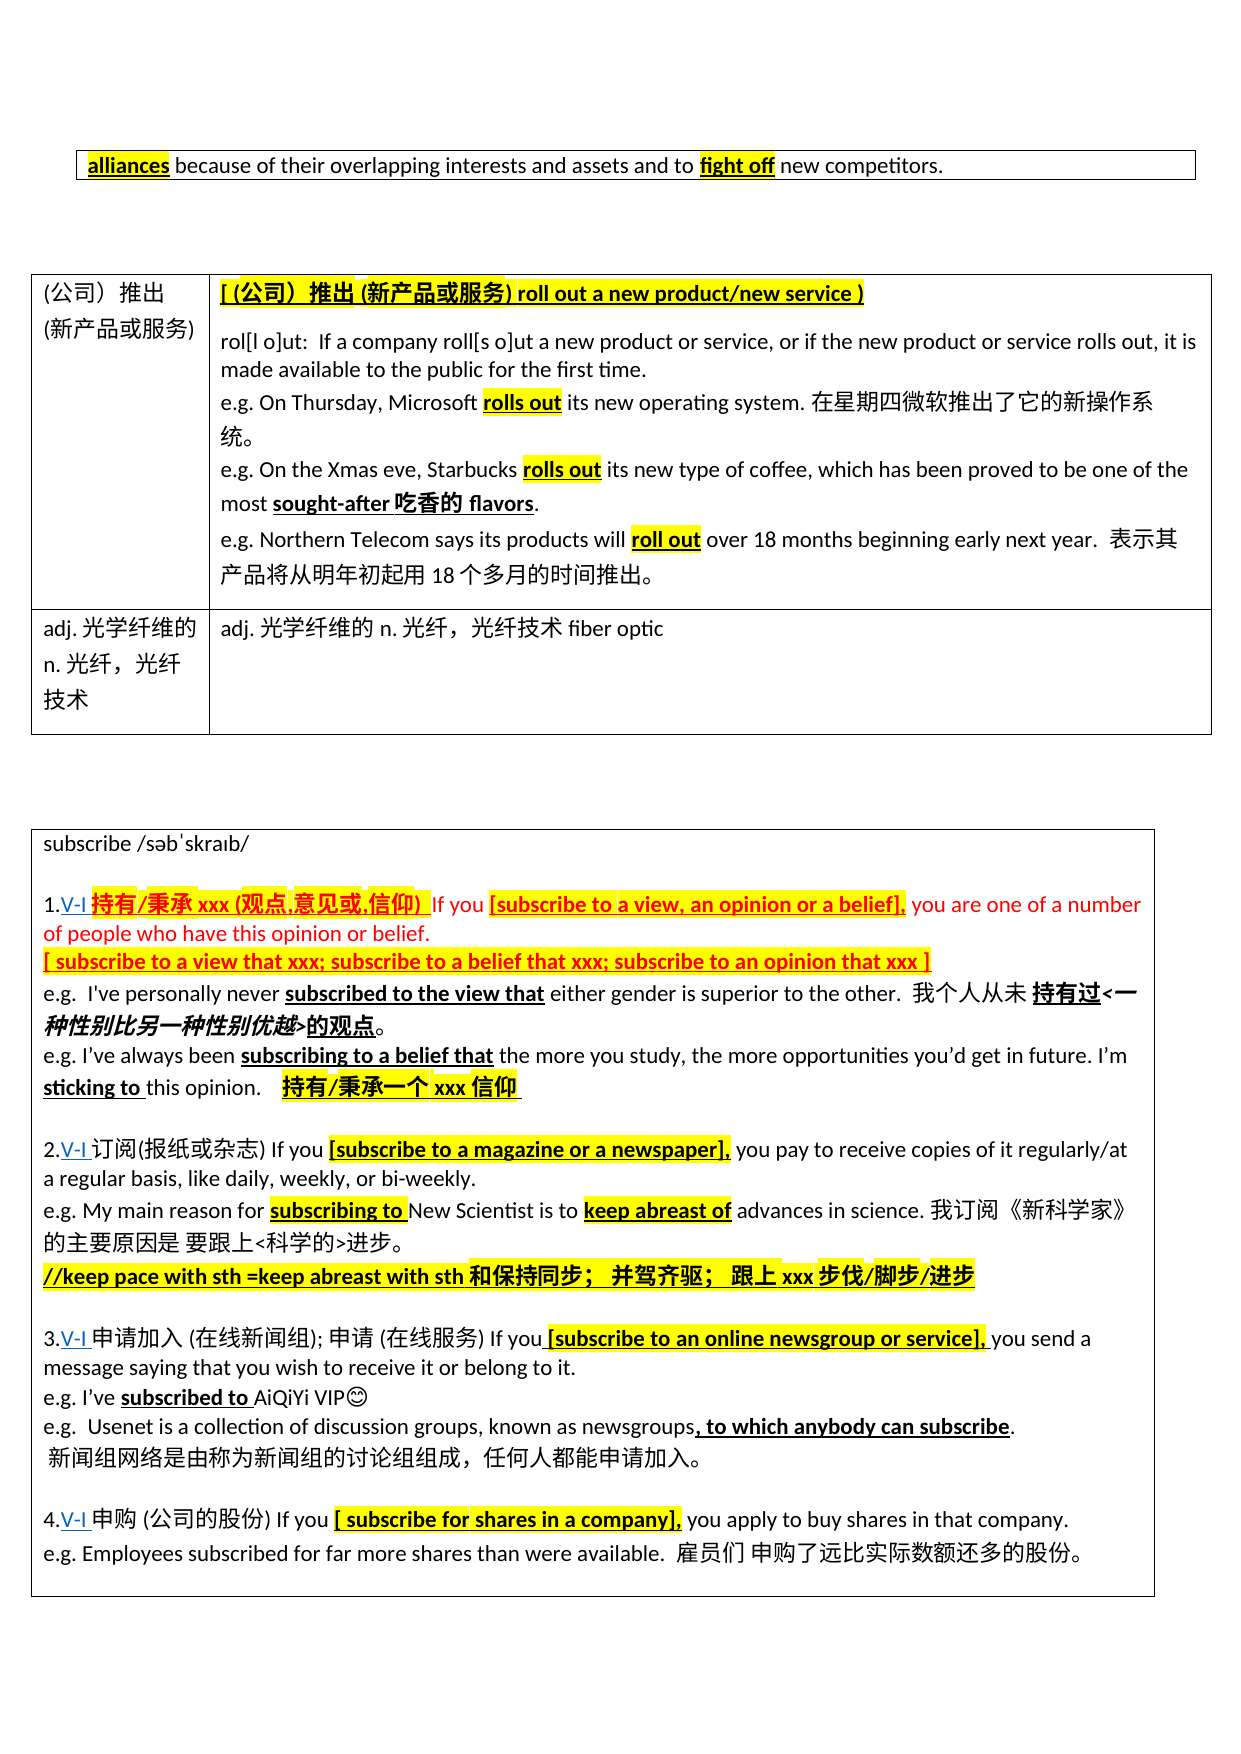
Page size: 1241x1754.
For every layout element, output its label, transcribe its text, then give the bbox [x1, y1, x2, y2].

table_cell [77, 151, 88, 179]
table_cell adj. 光学纤维的 n. 光纤，光纤技术 fiber optic [210, 610, 1211, 734]
table_header (公司）推出 (新产品或服务) [32, 275, 209, 609]
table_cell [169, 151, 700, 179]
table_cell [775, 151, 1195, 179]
table_header [ (公司）推出 (新产品或服务) roll out a new product/new service ) rol[l o]ut: If a company roll[s o]ut a new product or service, or if the new product or service rolls out, it is made available to the public for the first time. e.g. On Thursday, Microsoft rolls out its new operating system. 在星期四微软推出了它的新操作系统。 e.g. On the Xmas eve, Starbucks rolls out its new type of coffee, which has been proved to be one of the most sought-after吃香的 flavors. e.g. Northern Telecom says its products will roll out over 18 months beginning early next year. 表示其产品将从明年初起用18个多月的时间推出。 [210, 275, 1211, 609]
table_cell adj. 光学纤维的 n. 光纤，光纤技术 [32, 610, 209, 734]
table_header subscribe /səbˈskraɪb/ 1.V-I 持有/秉承xxx (观点,意见或,信仰) If you [subscribe to a view, an opinion or a belief], you are one of a number of people who have this opinion or belief. [ subscribe to a view that xxx; subscribe to a belief that xxx; subscribe to an opinion that xxx ] e.g. I've personally never subscribed to the view that either gender is superior to the other. 我个人从未 持有过<一种性别比另一种性别优越>的观点。 e.g. I’ve always been subscribing to a belief that the more you study, the more opportunities you’d get in future. I’m sticking to this opinion. 持有/秉承一个xxx 信仰 2.V-I 订阅(报纸或杂志) If you [subscribe to a magazine or a newspaper], you pay to receive copies of it regularly/at a regular basis, like daily, weekly, or bi-weekly. e.g. My main reason for subscribing to New Scientist is to keep abreast of advances in science. 我订阅《新科学家》的主要原因是 要跟上<科学的>进步。 //keep pace with sth =keep abreast with sth和保持同步； 并驾齐驱； 跟上xxx步伐/脚步/进步 3.V-I 申请加入 (在线新闻组); 申请 (在线服务) If you [subscribe to an online newsgroup or service], you send a message saying that you wish to receive it or belong to it. e.g. I’ve subscribed to AiQiYi VIP e.g. Usenet is a collection of discussion groups, known as newsgroups, to which anybody can subscribe. 新闻组网络是由称为新闻组的讨论组组成，任何人都能申请加入。 4.V-I 申购 (公司的股份) If you [ subscribe for shares in a company], you apply to buy shares in that company. e.g. Employees subscribed for far more shares than were available. 雇员们 申购了远比实际数额还多的股份。 [32, 830, 1154, 1596]
